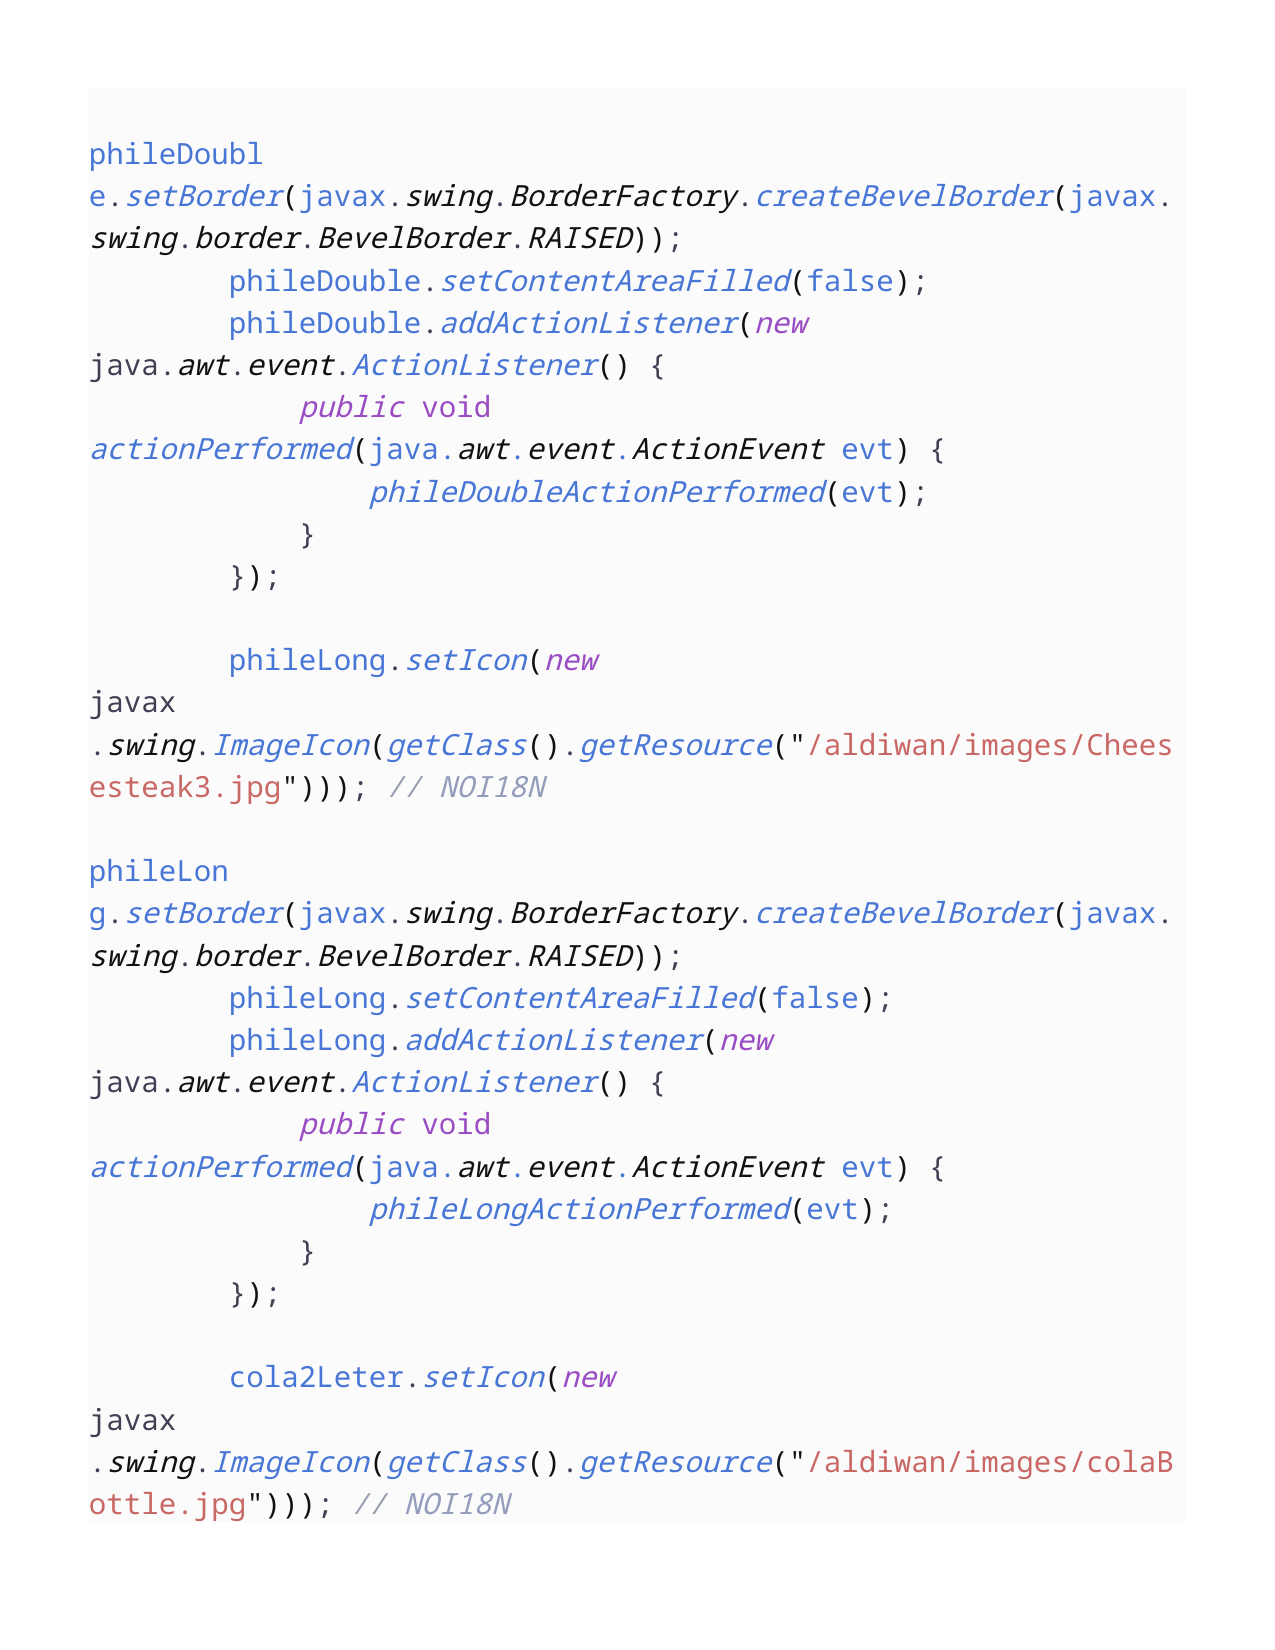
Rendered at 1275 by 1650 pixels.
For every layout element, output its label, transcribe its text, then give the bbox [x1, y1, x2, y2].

text } [89, 1228, 1186, 1270]
text }); [89, 553, 1186, 595]
text phileLong.addActionListener(new java.awt.event.ActionListener() { [89, 1017, 1186, 1101]
text phileLong.setBorder(javax.swing.BorderFactory.createBevelBorder(javax.swing.border.BevelBorder.RAISED)); [89, 806, 1186, 974]
text public void actionPerformed(java.awt.event.ActionEvent evt) { [89, 384, 1186, 468]
text phileLong.setIcon(new javax.swing.ImageIcon(getClass().getResource("/aldiwan/images/Cheesesteak3.jpg"))); // NOI18N [89, 637, 1186, 806]
text }); [89, 1270, 1186, 1312]
text } [89, 511, 1186, 553]
text phileDouble.setContentAreaFilled(false); [89, 257, 1186, 299]
text public void actionPerformed(java.awt.event.ActionEvent evt) { [89, 1101, 1186, 1186]
text phileDouble.addActionListener(new java.awt.event.ActionListener() { [89, 299, 1186, 384]
text phileLong.setContentAreaFilled(false); [89, 974, 1186, 1017]
text phileLongActionPerformed(evt); [89, 1186, 1186, 1228]
text cola2Leter.setIcon(new javax.swing.ImageIcon(getClass().getResource("/aldiwan/images/colaBottle.jpg"))); // NOI18N [89, 1354, 1186, 1523]
text phileDoubleActionPerformed(evt); [89, 468, 1186, 511]
text phileDouble.setBorder(javax.swing.BorderFactory.createBevelBorder(javax.swing.border.BevelBorder.RAISED)); [89, 89, 1186, 257]
